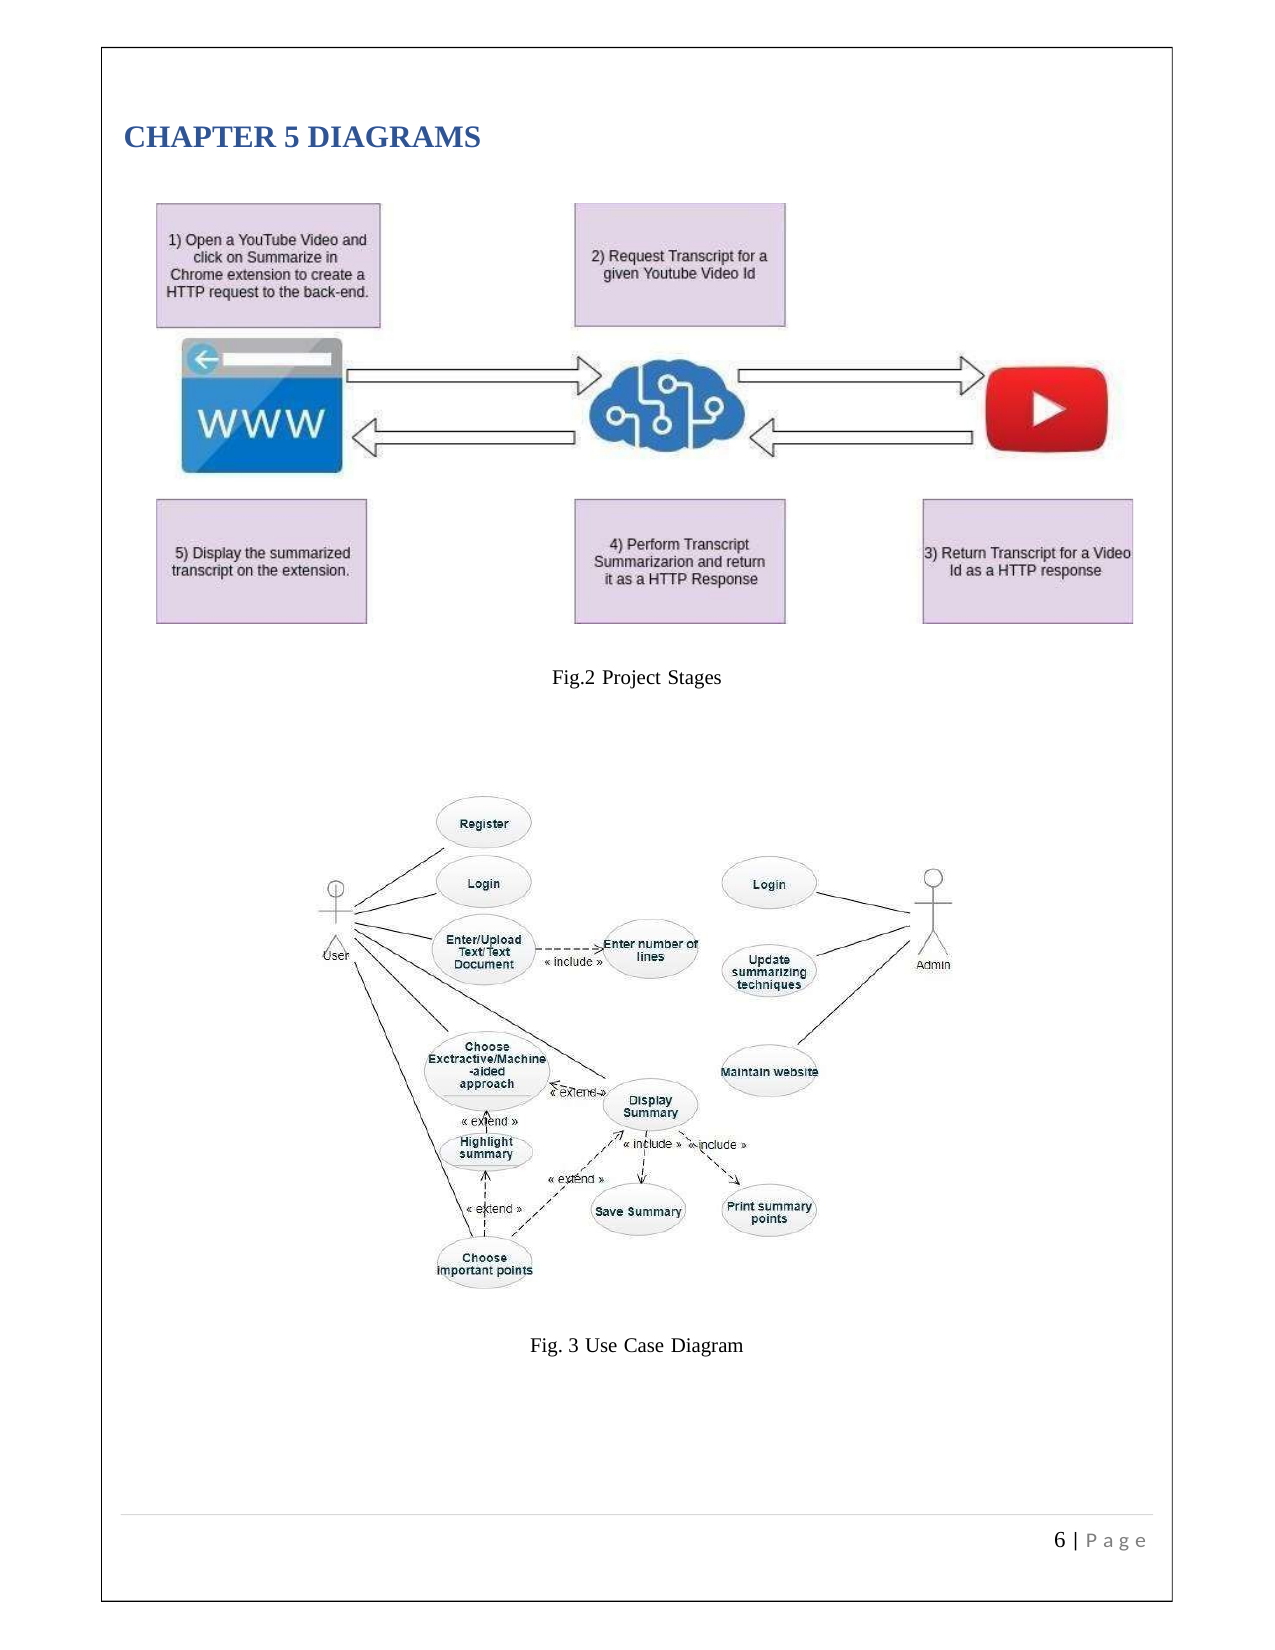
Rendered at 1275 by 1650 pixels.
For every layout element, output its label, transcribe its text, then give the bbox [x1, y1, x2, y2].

subtitle CHAPTER 5 DIAGRAMS [123, 118, 1179, 154]
picture [156, 203, 1134, 624]
picture [315, 791, 953, 1289]
text Fig. 3 Use Case Diagram [326, 1333, 948, 1357]
text Fig.2 Project Stages [326, 665, 948, 689]
